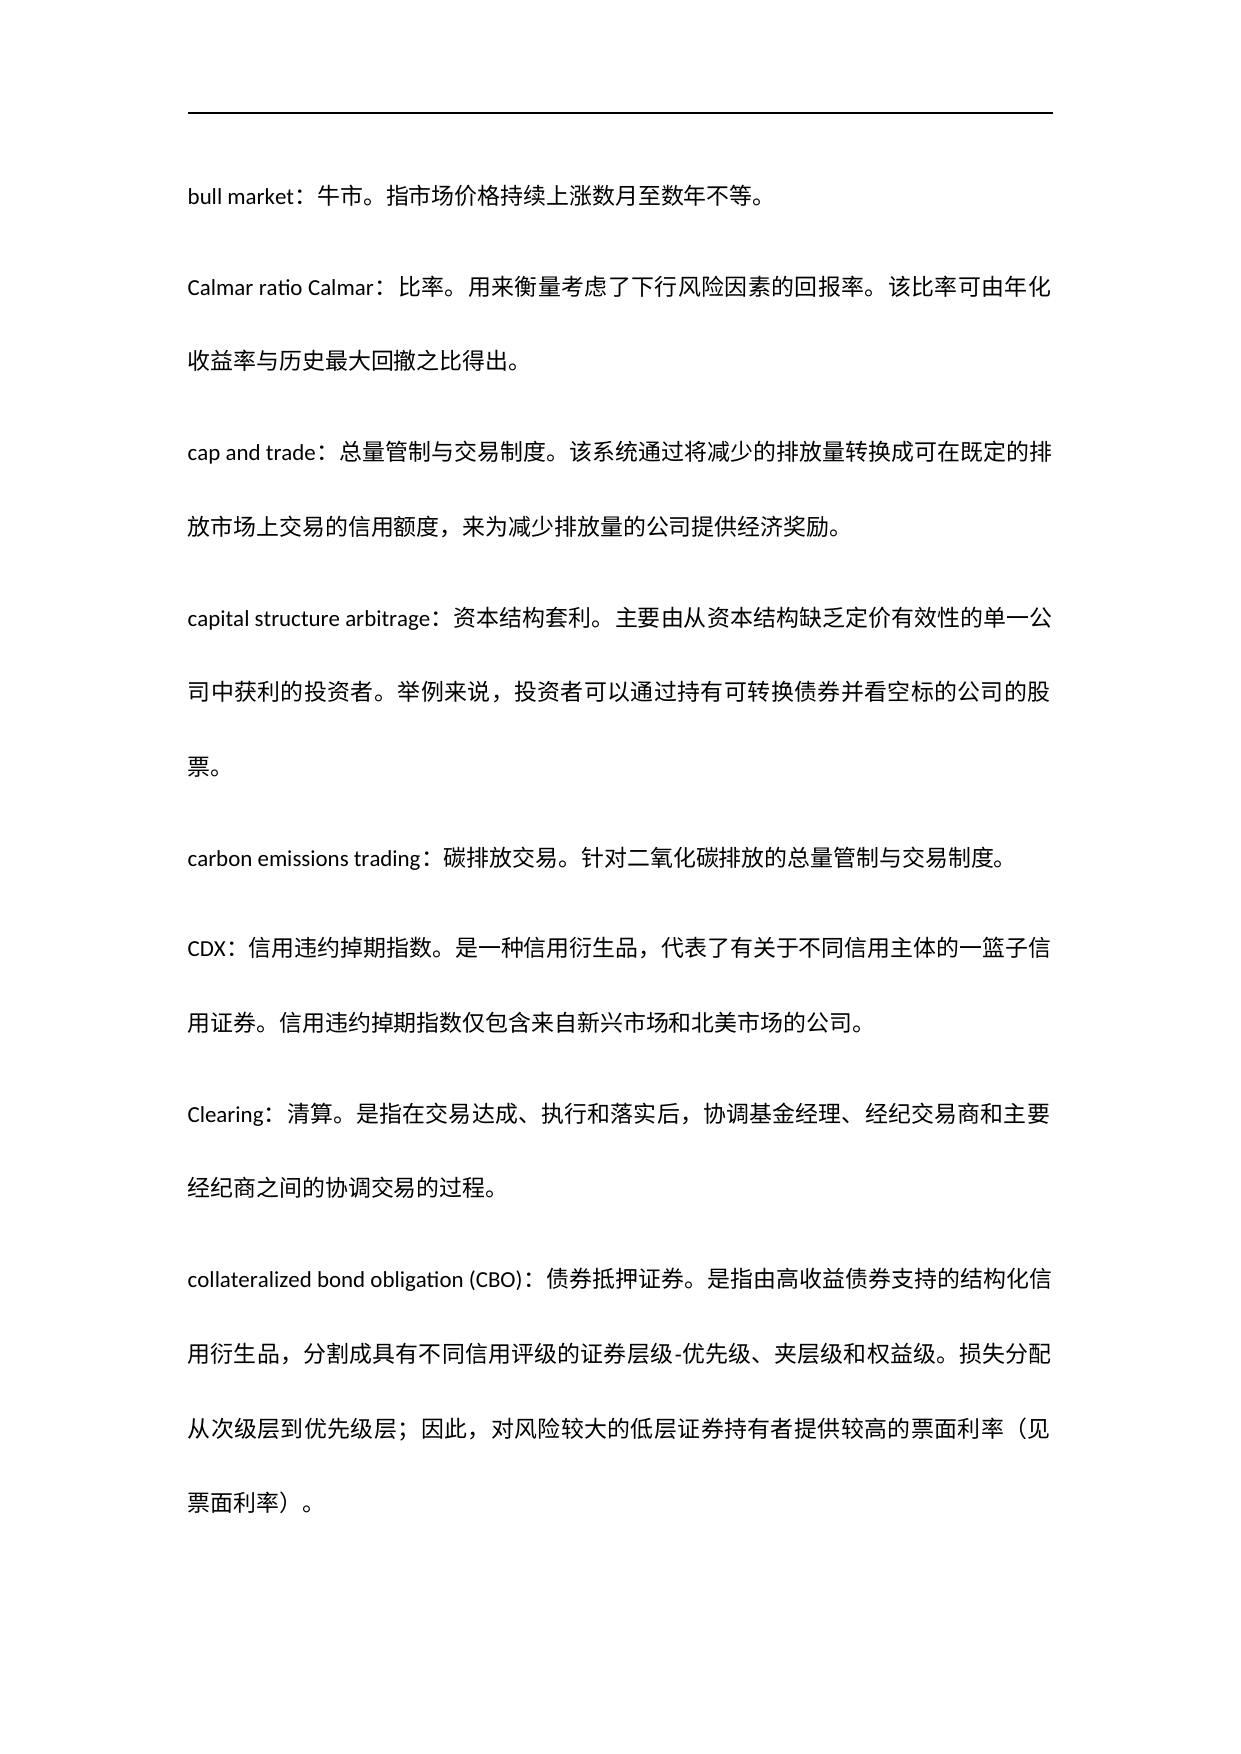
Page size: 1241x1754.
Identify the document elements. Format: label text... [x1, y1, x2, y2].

text Calmar ratio Calmar：比率。用来衡量考虑了下行风险因素的回报率。该比率可由年化收益率与历史最大回撤之比得出。 [187, 253, 1053, 392]
text capital structure arbitrage：资本结构套利。主要由从资本结构缺乏定价有效性的单一公司中获利的投资者。举例来说，投资者可以通过持有可转换债券并看空标的公司的股票。 [187, 583, 1053, 798]
text carbon emissions trading：碳排放交易。针对二氧化碳排放的总量管制与交易制度。 [187, 824, 1053, 889]
text collateralized bond obligation (CBO)：债券抵押证券。是指由高收益债券支持的结构化信用衍生品，分割成具有不同信用评级的证券层级-优先级、夹层级和权益级。损失分配从次级层到优先级层；因此，对风险较大的低层证券持有者提供较高的票面利率（见票面利率）。 [187, 1245, 1053, 1534]
text bull market：牛市。指市场价格持续上涨数月至数年不等。 [187, 162, 1053, 227]
text CDX：信用违约掉期指数。是一种信用衍生品，代表了有关于不同信用主体的一篮子信用证券。信用违约掉期指数仅包含来自新兴市场和北美市场的公司。 [187, 914, 1053, 1054]
text Clearing：清算。是指在交易达成、执行和落实后，协调基金经理、经纪交易商和主要经纪商之间的协调交易的过程。 [187, 1080, 1053, 1219]
text cap and trade：总量管制与交易制度。该系统通过将减少的排放量转换成可在既定的排放市场上交易的信用额度，来为减少排放量的公司提供经济奖励。 [187, 418, 1053, 558]
